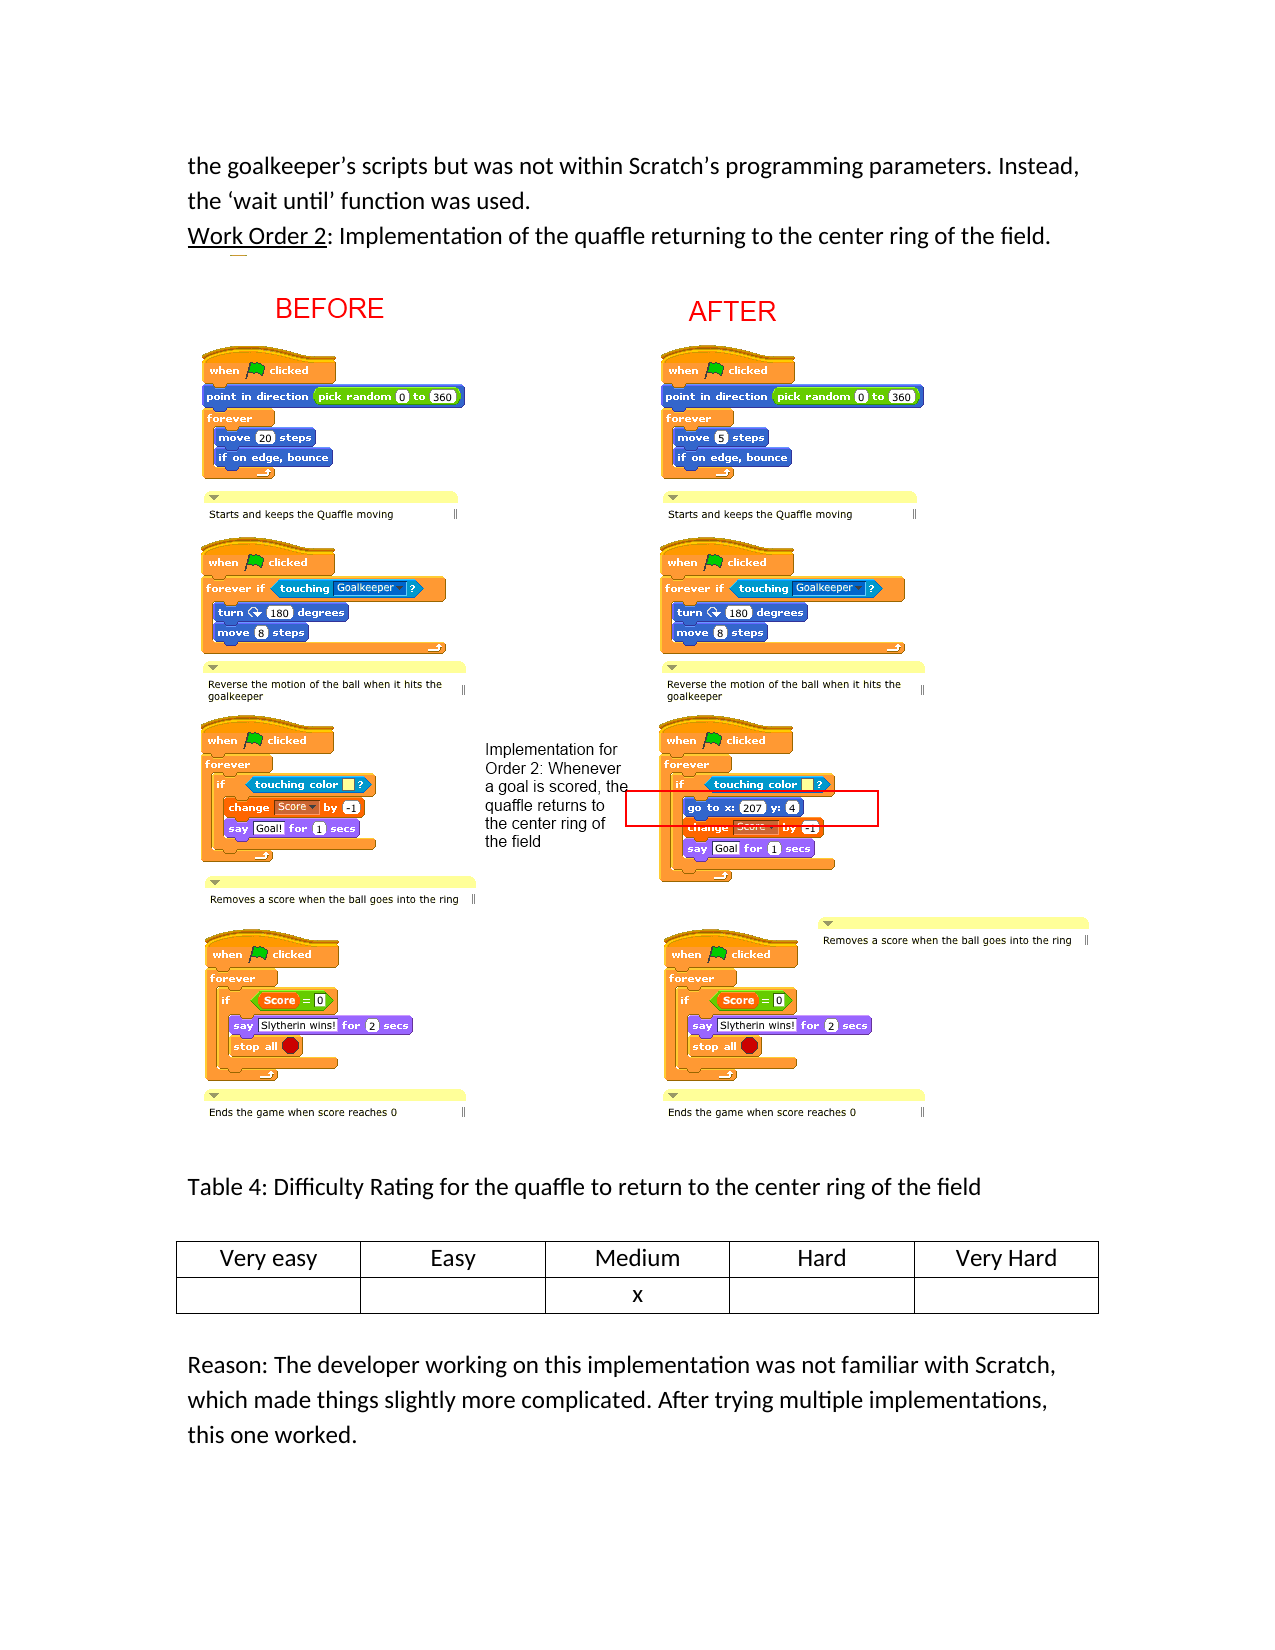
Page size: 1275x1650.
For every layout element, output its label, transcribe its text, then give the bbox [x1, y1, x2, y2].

text Reason: The developer working on this implementation was not familiar with Scratch, which made things slightly more complicated. After trying multiple implementations, this one worked. [187, 1349, 1087, 1449]
table_cell [730, 1278, 914, 1313]
table_cell [361, 1278, 545, 1313]
text Work Order 2: Implementation of the quaffle returning to the center ring of the field. [187, 220, 1087, 251]
table_header Easy [361, 1242, 545, 1277]
table_header Very Hard [915, 1242, 1098, 1277]
table_header Hard [730, 1242, 914, 1277]
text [187, 150, 1087, 216]
table_header Medium [546, 1242, 729, 1277]
table_cell [915, 1278, 1098, 1313]
table_header Very easy [177, 1242, 360, 1277]
table_cell [177, 1278, 360, 1313]
table_cell x [546, 1278, 729, 1313]
text Table 4: Difficulty Rating for the quaffle to return to the center ring of the field [187, 1171, 1087, 1202]
picture [190, 255, 1089, 1130]
